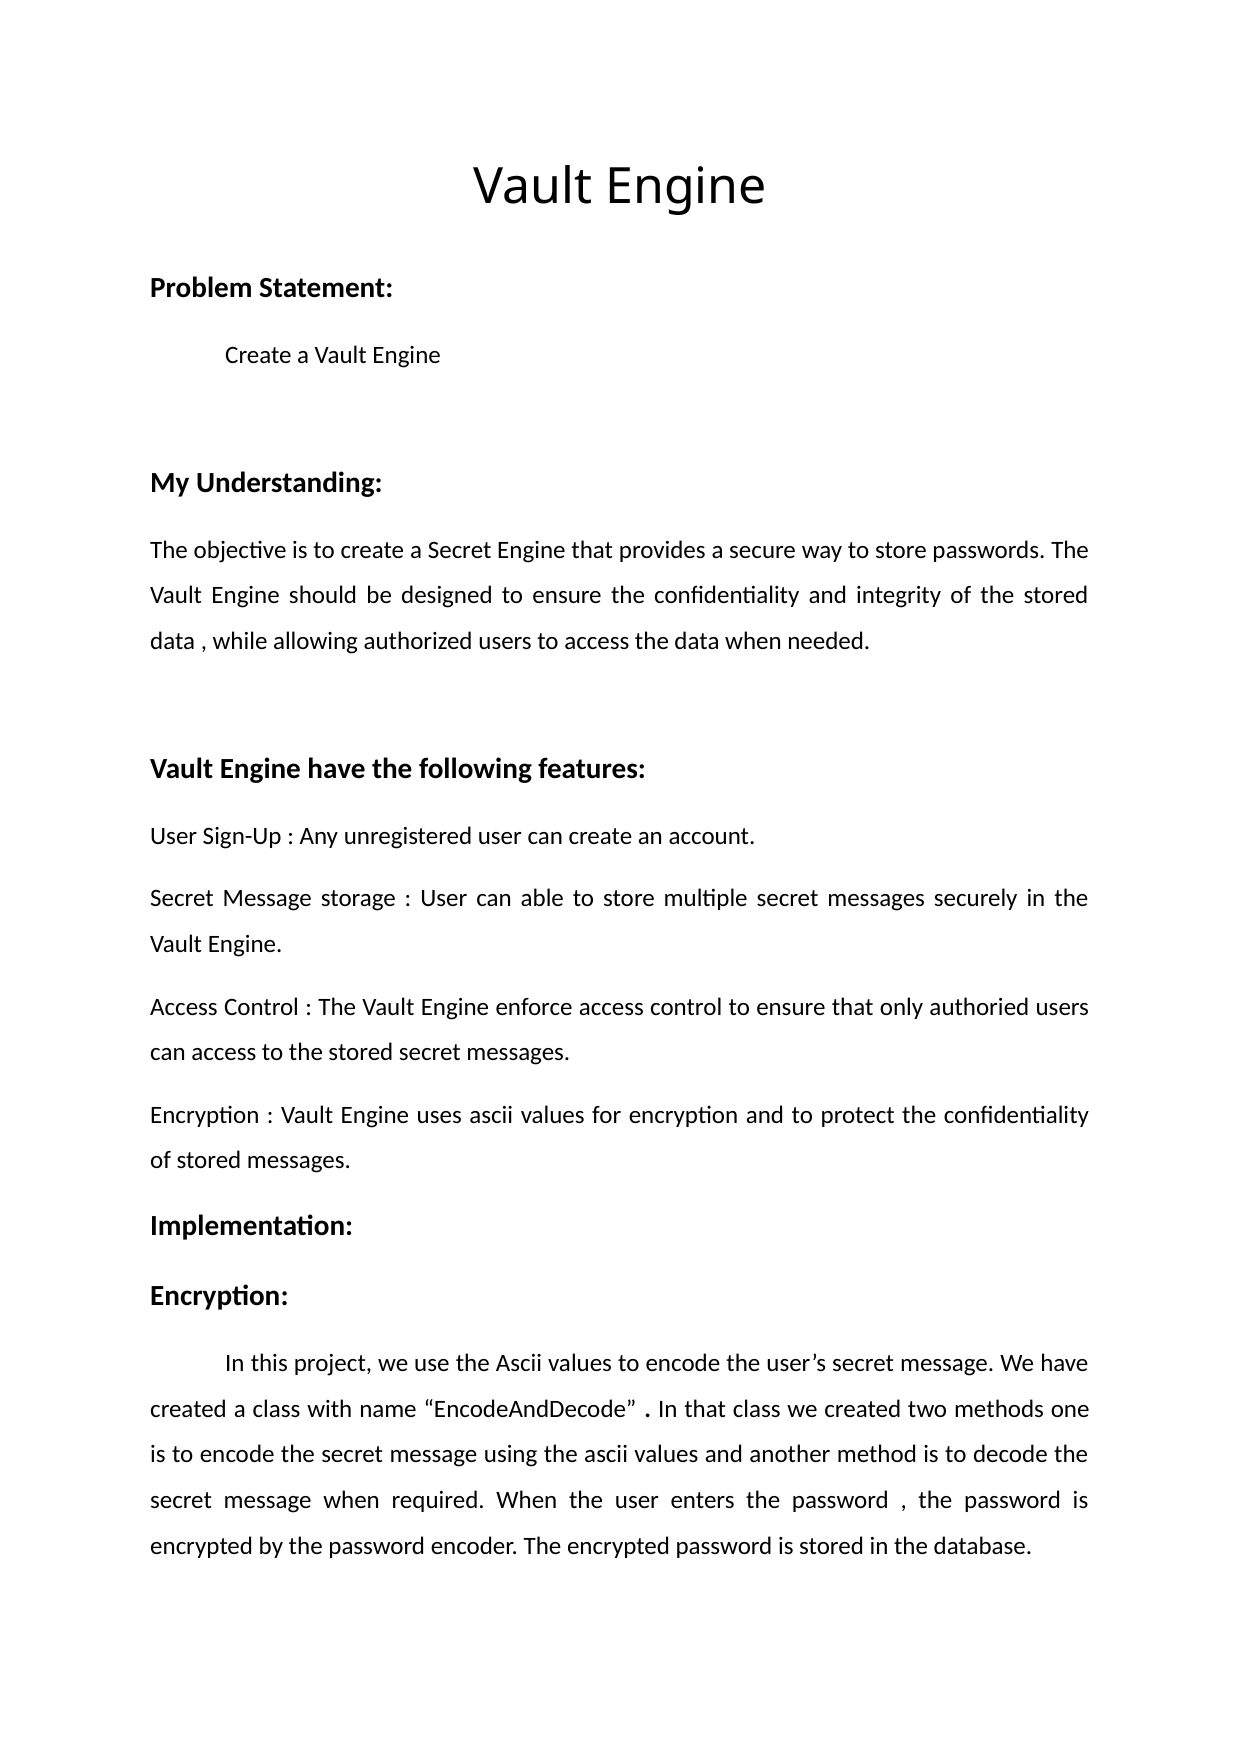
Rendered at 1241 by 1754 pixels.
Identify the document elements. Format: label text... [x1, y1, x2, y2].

text Create a Vault Engine [150, 339, 1090, 369]
text My Understanding: [150, 464, 1090, 499]
text Encryption: [150, 1277, 1090, 1313]
text Secret Message storage : User can able to store multiple secret messages securely in the Vault Engine. [150, 883, 1090, 959]
text Vault Engine have the following features: [150, 750, 1090, 786]
text Vault Engine [150, 150, 1090, 218]
text The objective is to create a Secret Engine that provides a secure way to store passwords. The Vault Engine should be designed to ensure the confidentiality and integrity of the stored data , while allowing authorized users to access the data when needed. [150, 534, 1090, 656]
text Implementation: [150, 1207, 1090, 1243]
text Problem Statement: [150, 269, 1090, 304]
text User Sign-Up : Any unregistered user can create an account. [150, 820, 1090, 851]
text Access Control : The Vault Engine enforce access control to ensure that only authoried users can access to the stored secret messages. [150, 991, 1090, 1067]
text In this project, we use the Ascii values to encode the user’s secret message. We have created a class with name “EncodeAndDecode” . In that class we created two methods one is to encode the secret message using the ascii values and another method is to decode the secret message when required. When the user enters the password , the password is encrypted by the password encoder. The encrypted password is stored in the database. [150, 1347, 1090, 1561]
text Encryption : Vault Engine uses ascii values for encryption and to protect the confidentiality of stored messages. [150, 1099, 1090, 1175]
